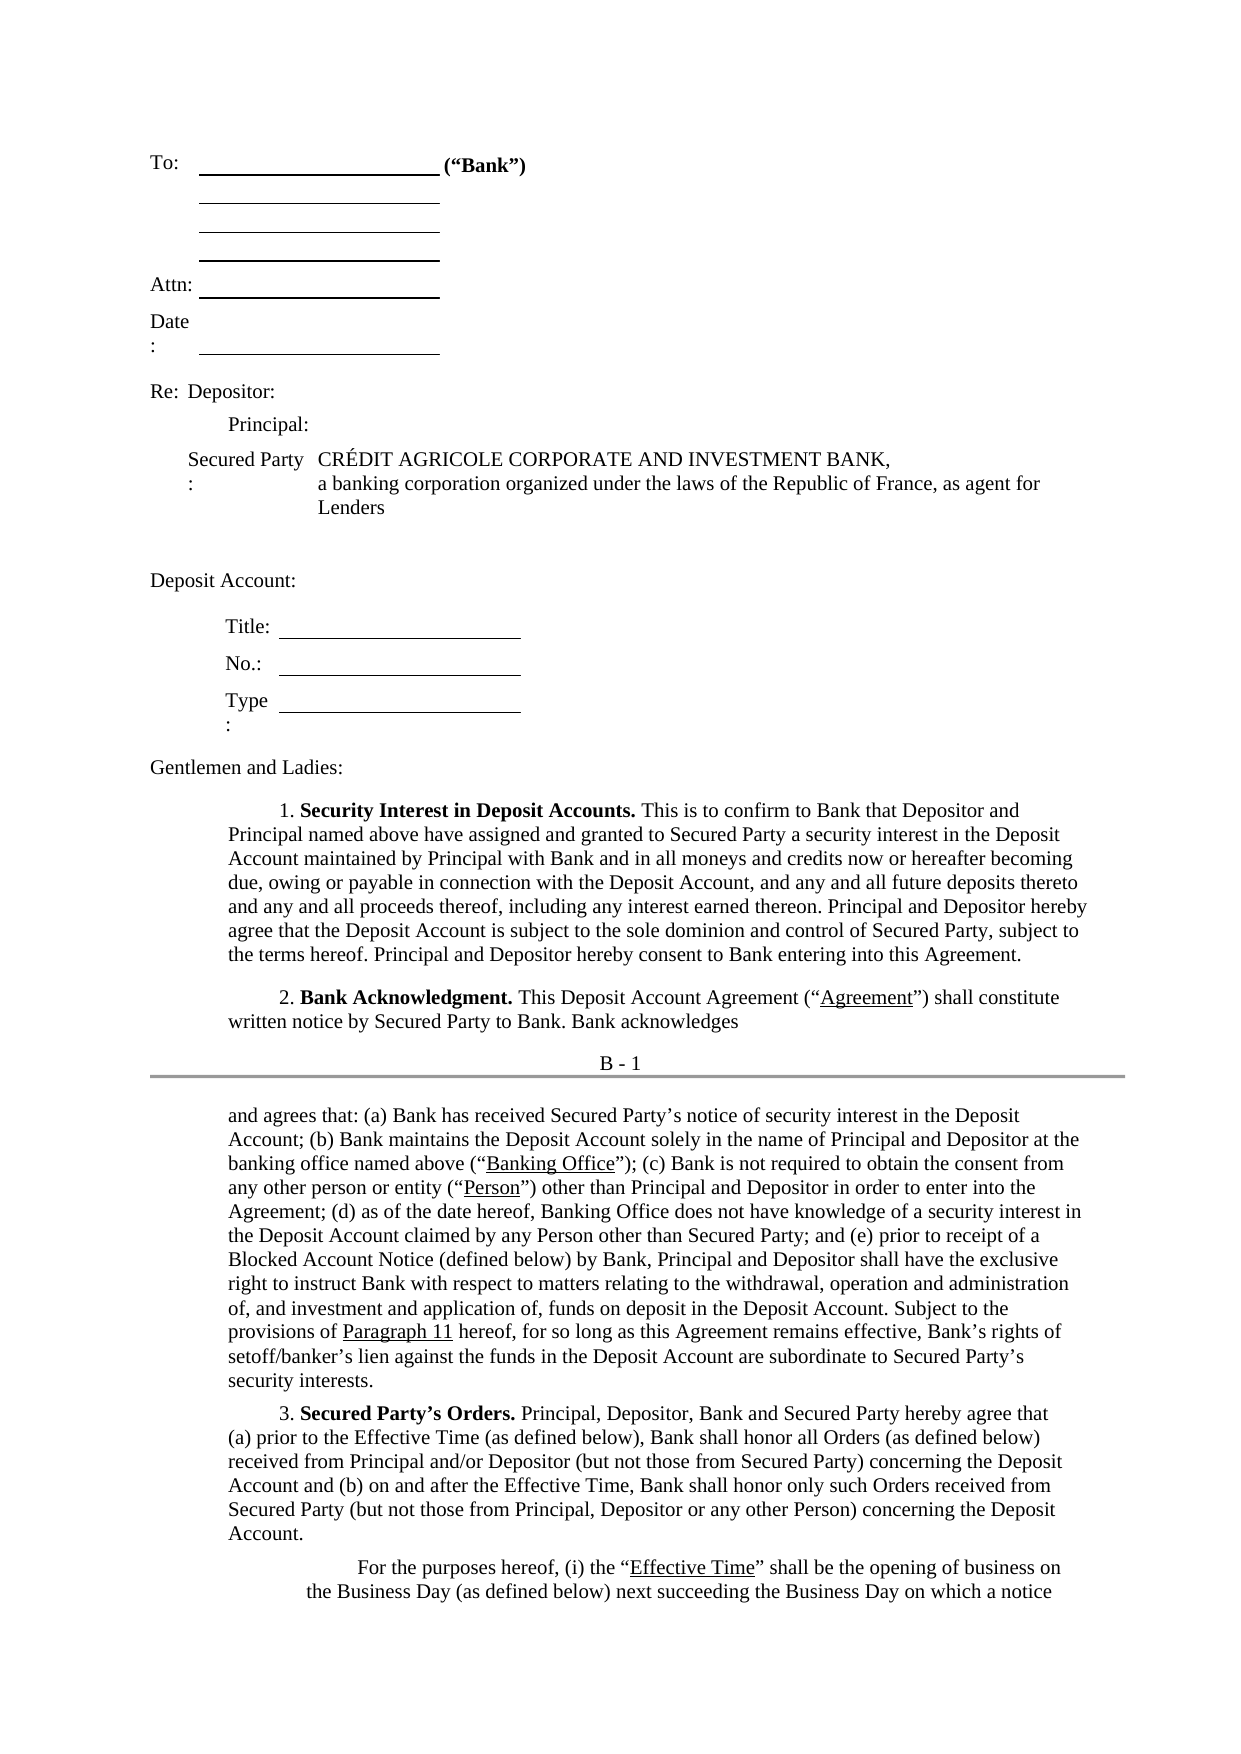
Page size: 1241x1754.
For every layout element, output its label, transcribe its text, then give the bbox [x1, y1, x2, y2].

text 2. Bank Acknowledgment. This Deposit Account Agreement (“Agreement”) shall constitute written notice by Secured Party to Bank. Bank acknowledges [228, 985, 1090, 1033]
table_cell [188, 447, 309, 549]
text and agrees that: (a) Bank has received Secured Party’s notice of security interest in the Deposit Account; (b) Bank maintains the Deposit Account solely in the name of Principal and Depositor at the banking office named above (“Banking Office”); (c) Bank is not required to obtain the consent from any other person or entity (“Person”) other than Principal and Depositor in order to enter into the Agreement; (d) as of the date hereof, Banking Office does not have knowledge of a security interest in the Deposit Account claimed by any Person other than Secured Party; and (e) prior to receipt of a Blocked Account Notice (defined below) by Bank, Principal and Depositor shall have the exclusive right to instruct Bank with respect to matters relating to the withdrawal, operation and administration of, and investment and application of, funds on deposit in the Deposit Account. Subject to the provisions of Paragraph 11 hereof, for so long as this Agreement remains effective, Bank’s rights of setoff/banker’s lien against the funds in the Deposit Account are subordinate to Secured Party’s security interests. [228, 1103, 1090, 1392]
text 1. Security Interest in Deposit Accounts. This is to confirm to Bank that Depositor and Principal named above have assigned and granted to Secured Party a security interest in the Deposit Account maintained by Principal with Bank and in all moneys and credits now or hereafter becoming due, owing or payable in connection with the Deposit Account, and any and all future deposits thereto and any and all proceeds thereof, including any interest earned thereon. Principal and Depositor hereby agree that the Deposit Account is subject to the sole dominion and control of Secured Party, subject to the terms hereof. Principal and Depositor hereby consent to Bank entering into this Agreement. [228, 798, 1090, 966]
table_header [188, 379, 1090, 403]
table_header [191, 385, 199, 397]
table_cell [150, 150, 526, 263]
text Deposit Account: [150, 568, 1090, 592]
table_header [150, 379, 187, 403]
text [306, 1555, 1090, 1603]
text 3. Secured Party’s Orders. Principal, Depositor, Bank and Secured Party hereby agree that (a) prior to the Effective Time (as defined below), Bank shall honor all Orders (as defined below) received from Principal and/or Depositor (but not those from Secured Party) concerning the Deposit Account and (b) on and after the Effective Time, Bank shall honor only such Orders received from Secured Party (but not those from Principal, Depositor or any other Person) concerning the Deposit Account. [228, 1401, 1090, 1545]
text Gentlemen and Ladies: [150, 755, 1090, 779]
text Principal: [228, 412, 1090, 436]
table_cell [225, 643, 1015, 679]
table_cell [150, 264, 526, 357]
text B - 1 [150, 1051, 1090, 1074]
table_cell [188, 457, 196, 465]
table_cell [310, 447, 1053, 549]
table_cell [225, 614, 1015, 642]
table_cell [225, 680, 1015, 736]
